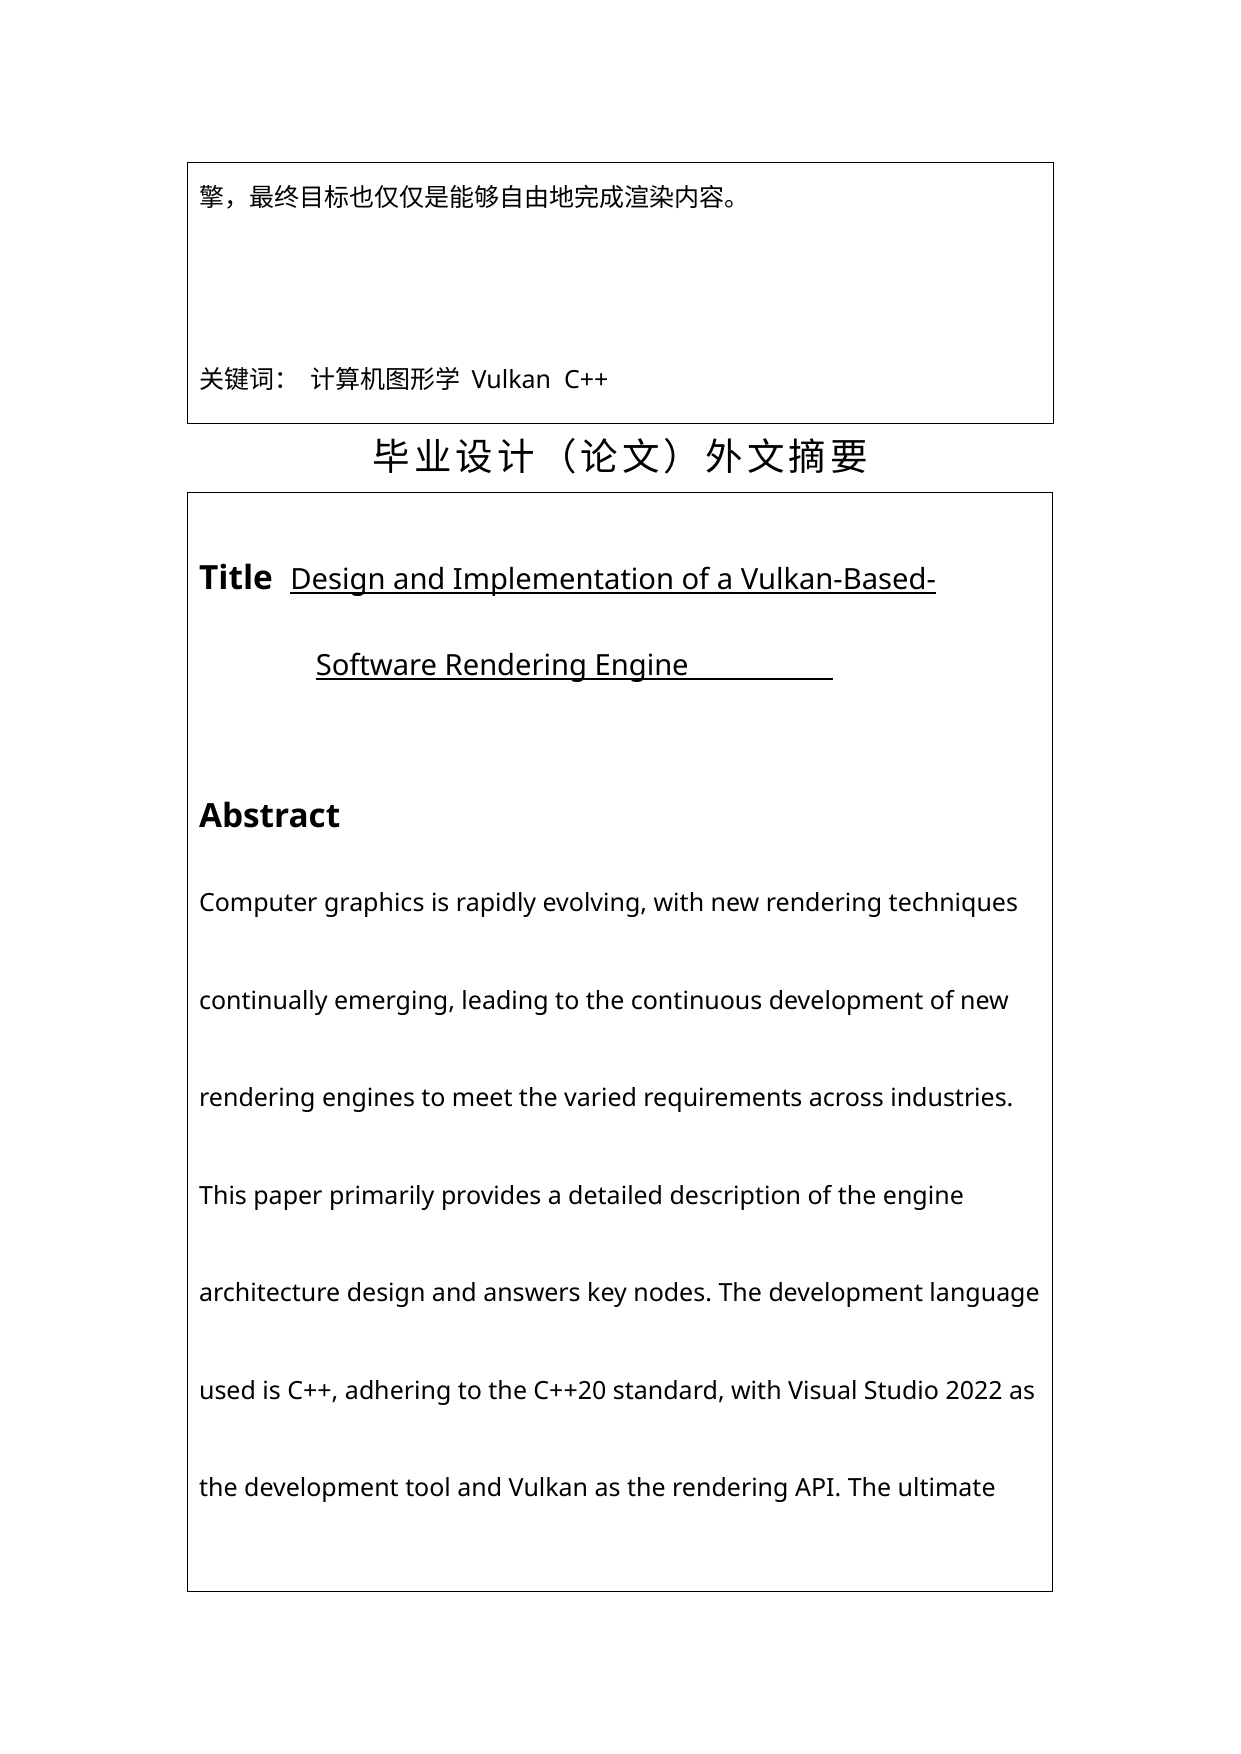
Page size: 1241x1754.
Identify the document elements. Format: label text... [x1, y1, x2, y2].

text 毕业设计（论文）外文摘要 [187, 424, 1053, 482]
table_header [188, 493, 1052, 1591]
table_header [188, 163, 1053, 423]
